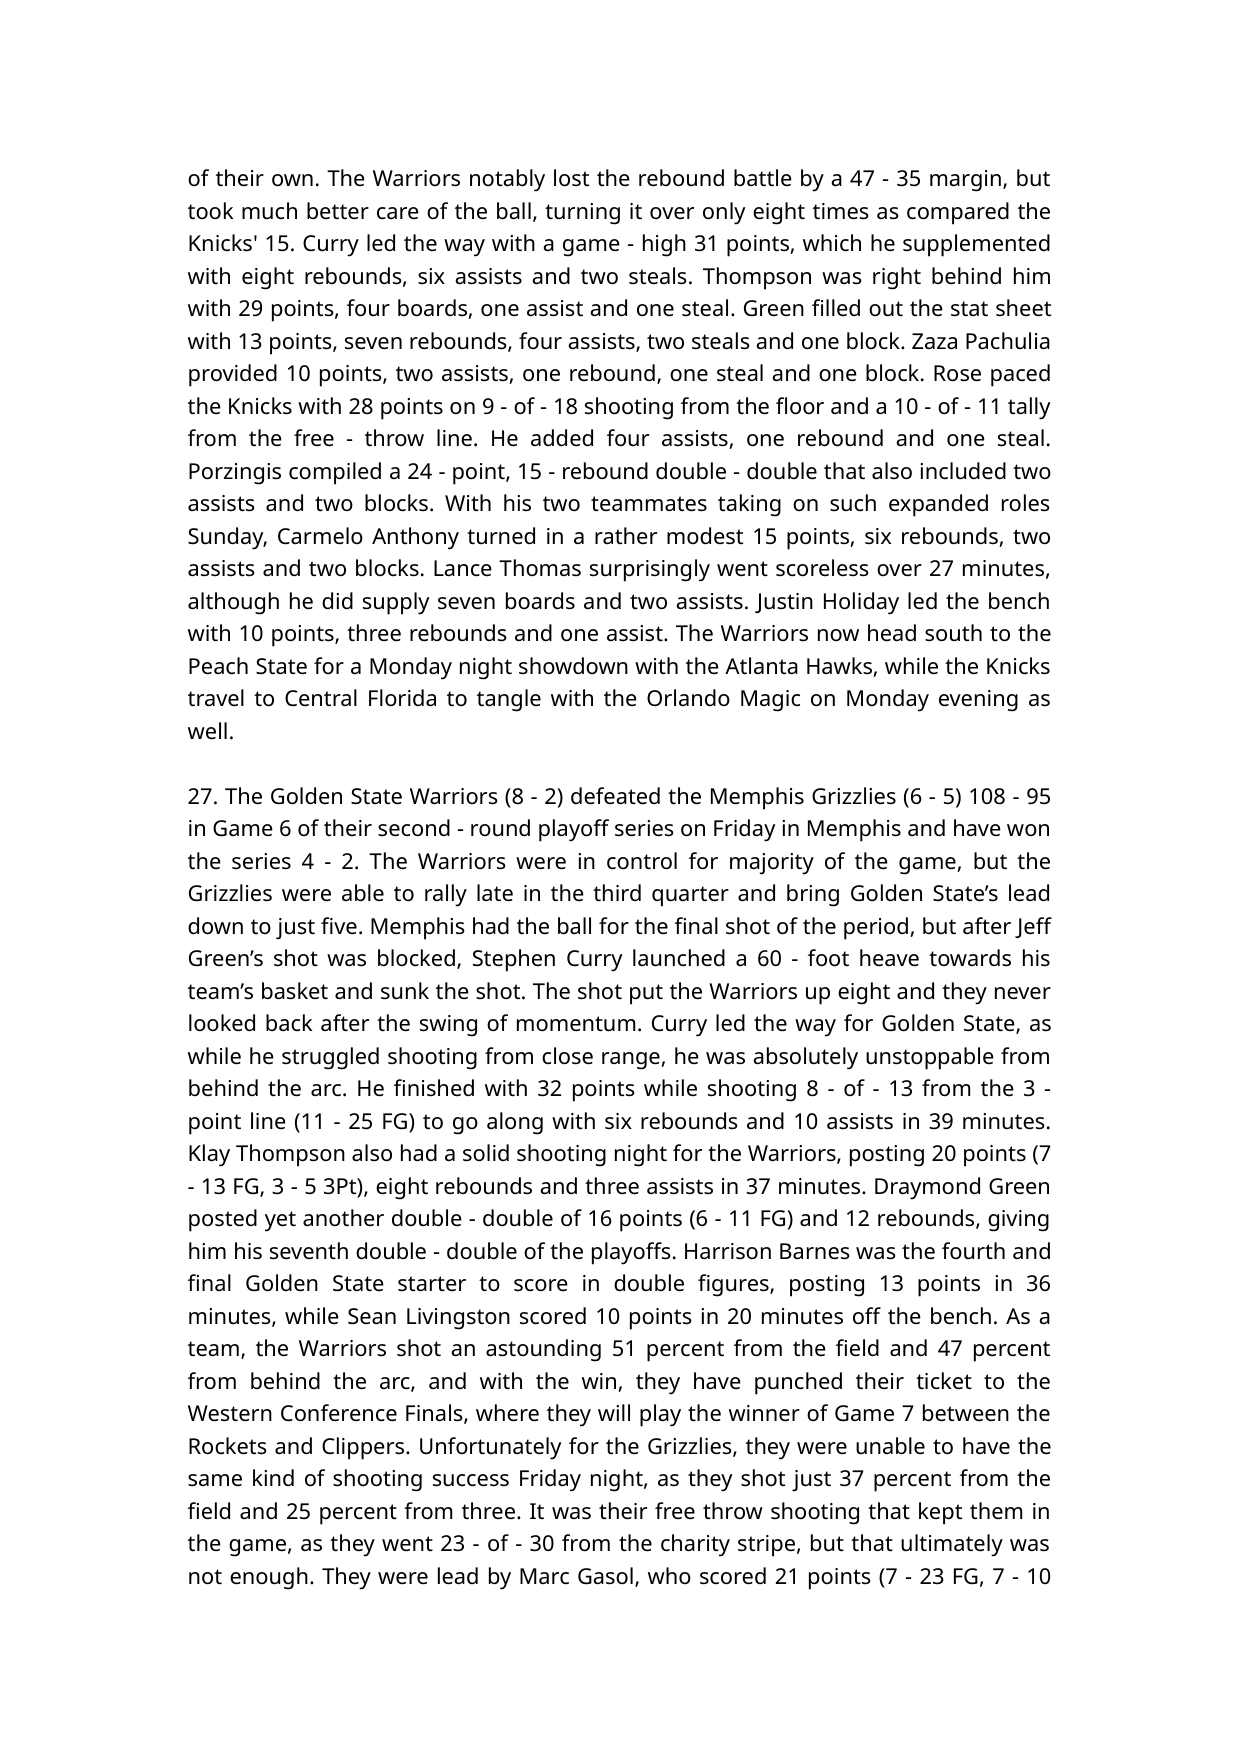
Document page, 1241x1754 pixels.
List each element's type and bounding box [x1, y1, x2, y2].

text [187, 779, 1053, 1592]
text [187, 162, 1053, 747]
